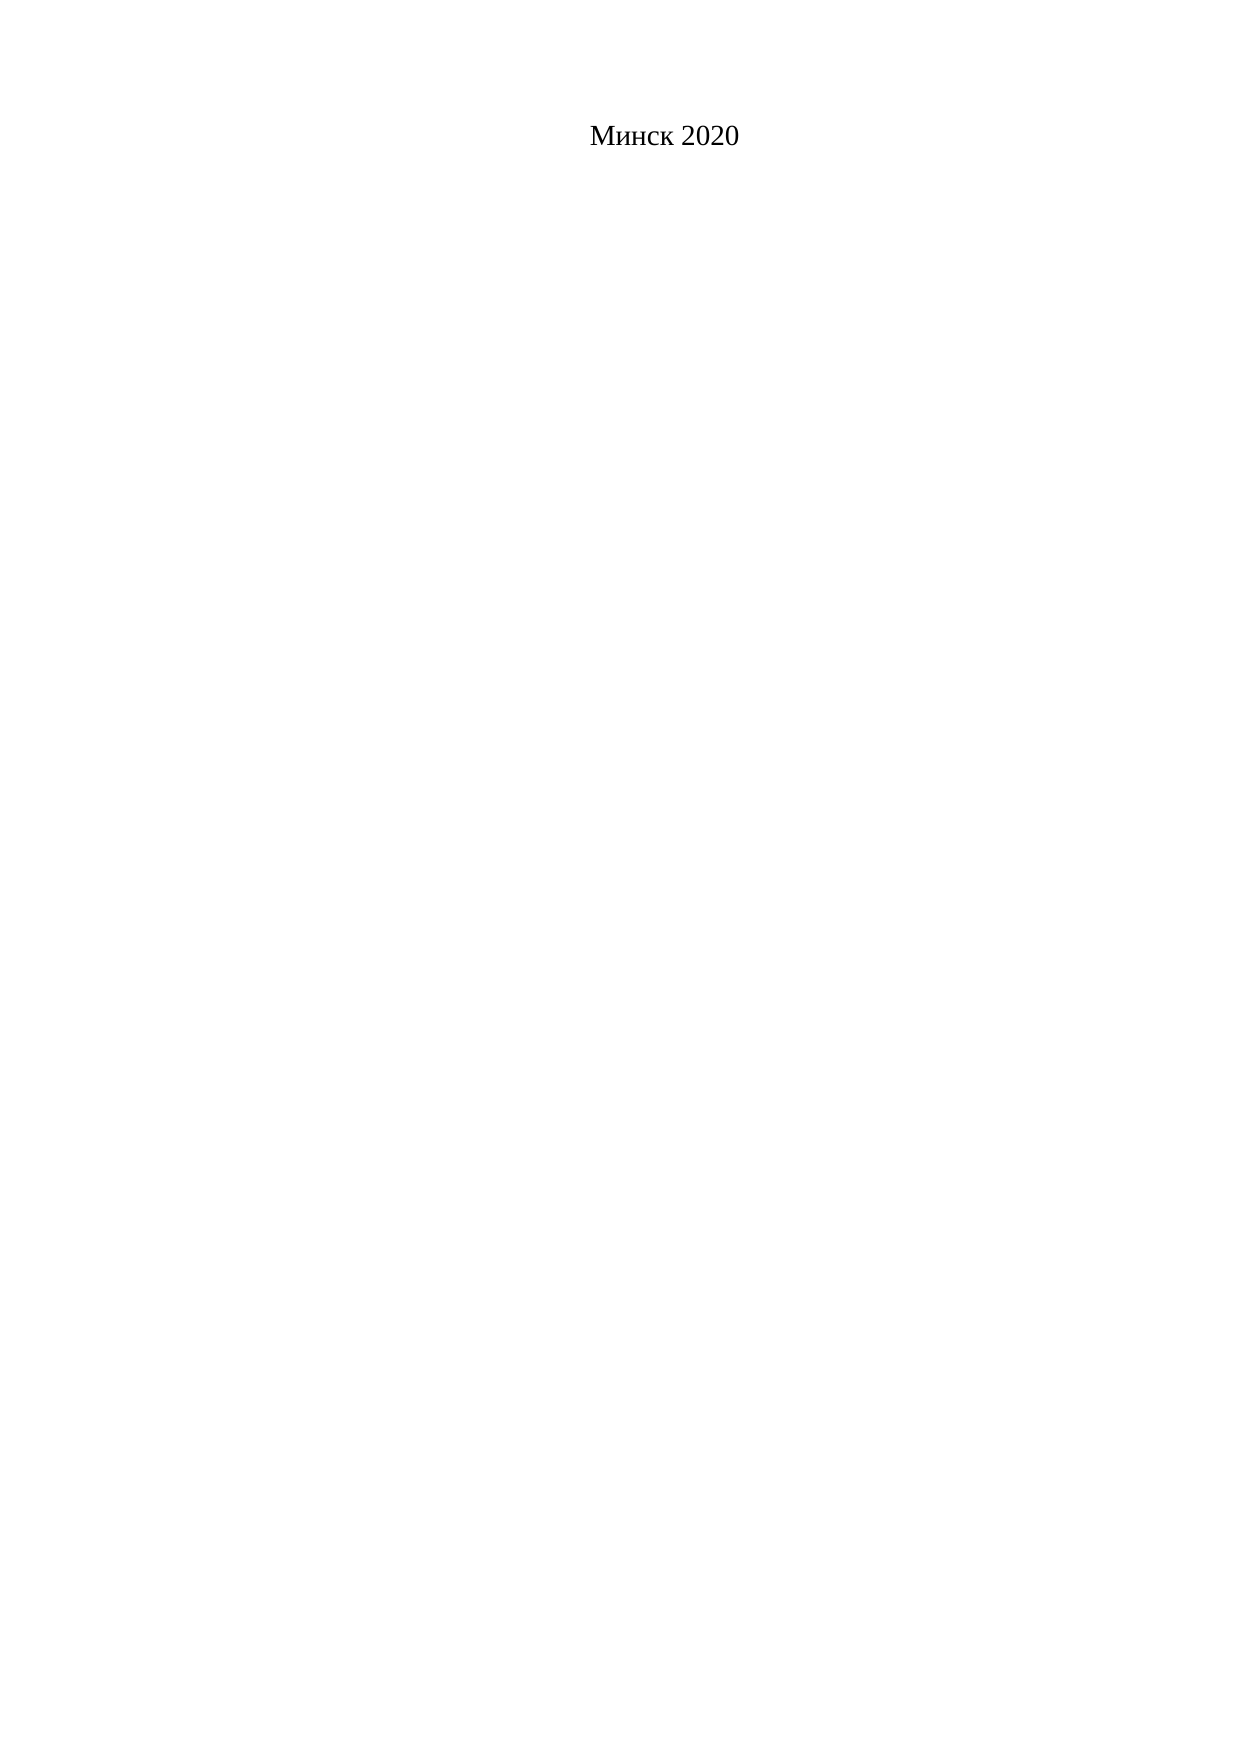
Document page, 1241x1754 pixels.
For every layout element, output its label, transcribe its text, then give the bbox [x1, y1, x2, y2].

text Минск 2020 [177, 118, 1152, 152]
